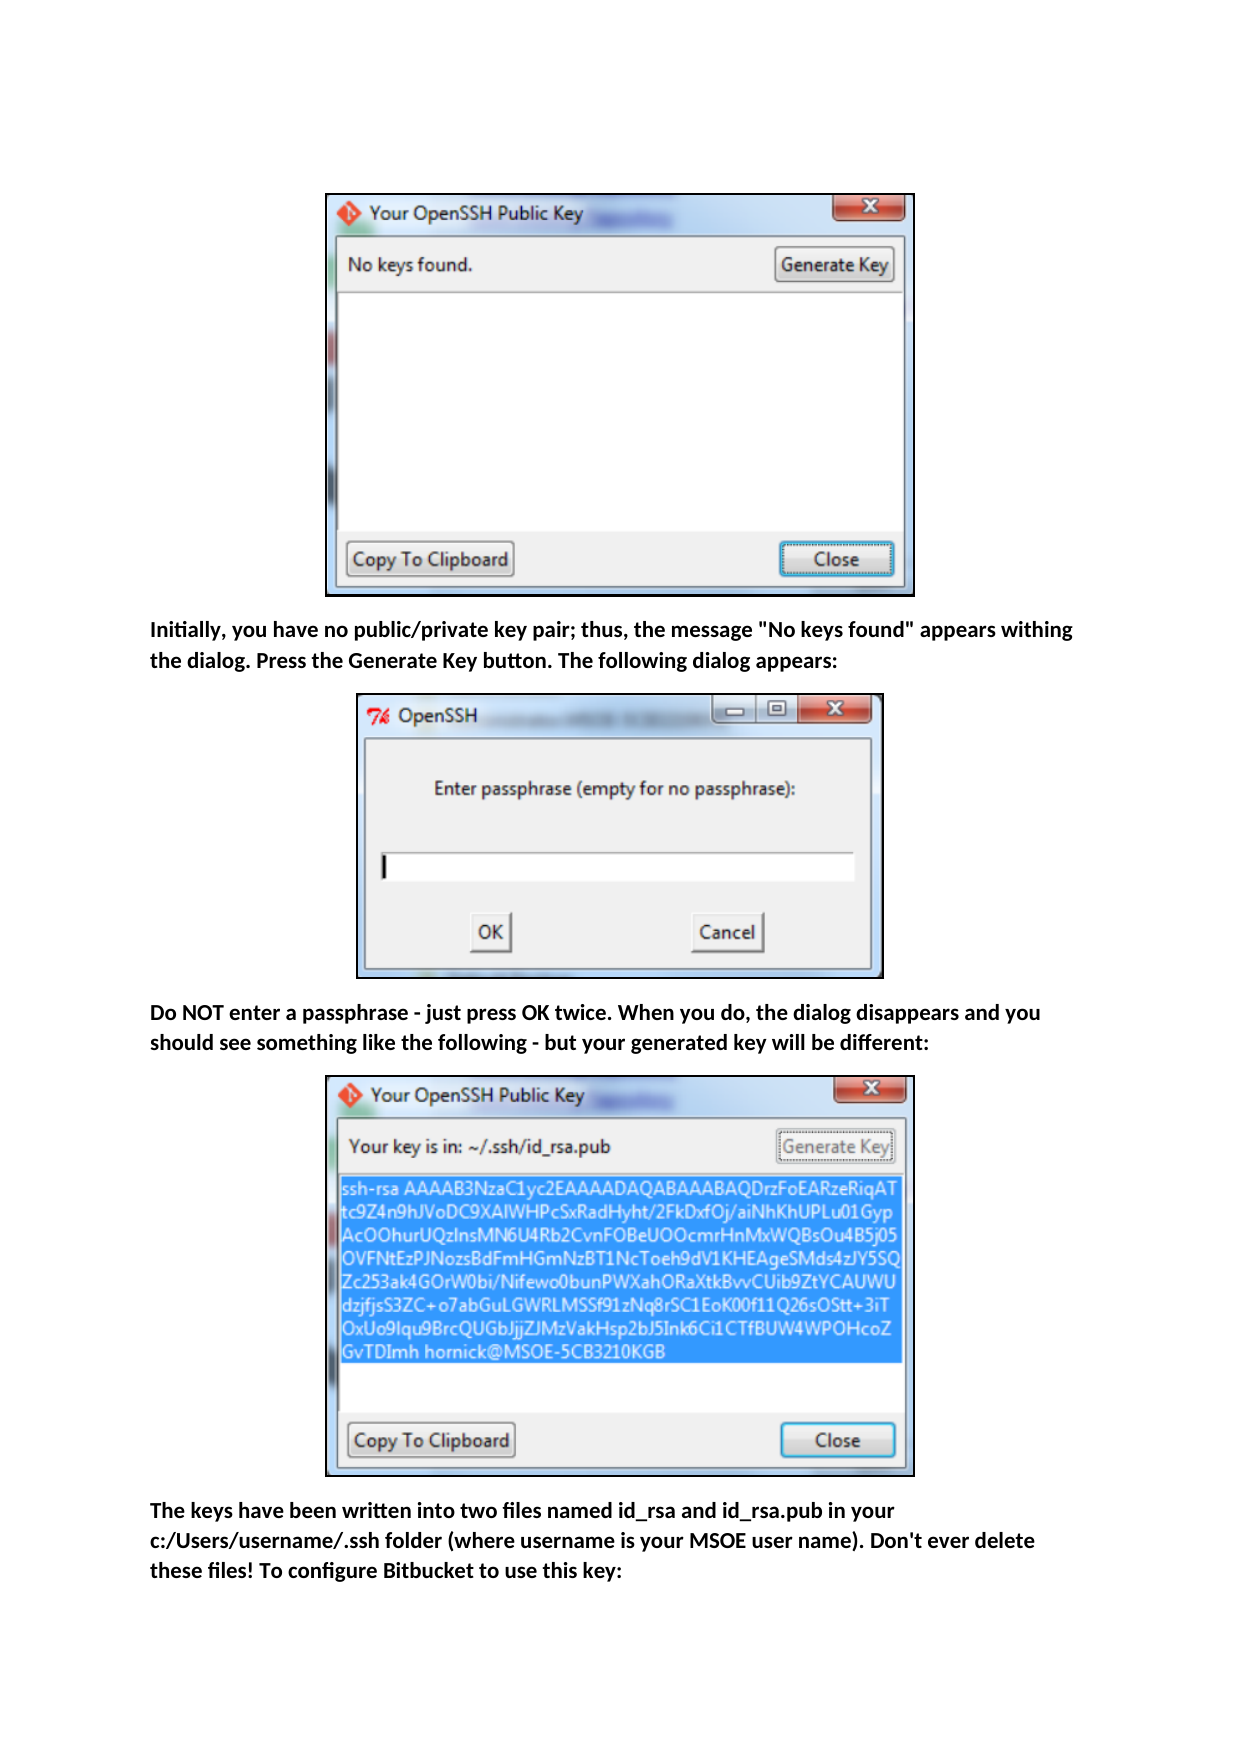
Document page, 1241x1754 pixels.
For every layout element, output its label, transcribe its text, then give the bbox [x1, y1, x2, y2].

picture [327, 1077, 913, 1475]
text Initially, you have no public/private key pair; thus, the message "No keys found" appears withing the dialog. Press the Generate Key button. The following dialog appears: [150, 616, 1090, 674]
text Do NOT enter a passphrase - just press OK twice. When you do, the dialog disappears and you should see something like the following - but your generated key will be different: [150, 998, 1090, 1056]
picture [327, 195, 913, 594]
picture [358, 695, 882, 977]
text The keys have been written into two files named id_rsa and id_rsa.pub in your c:/Users/username/.ssh folder (where username is your MSOE user name). Don't ever delete these files! To configure Bitbucket to use this key: [150, 1496, 1090, 1584]
